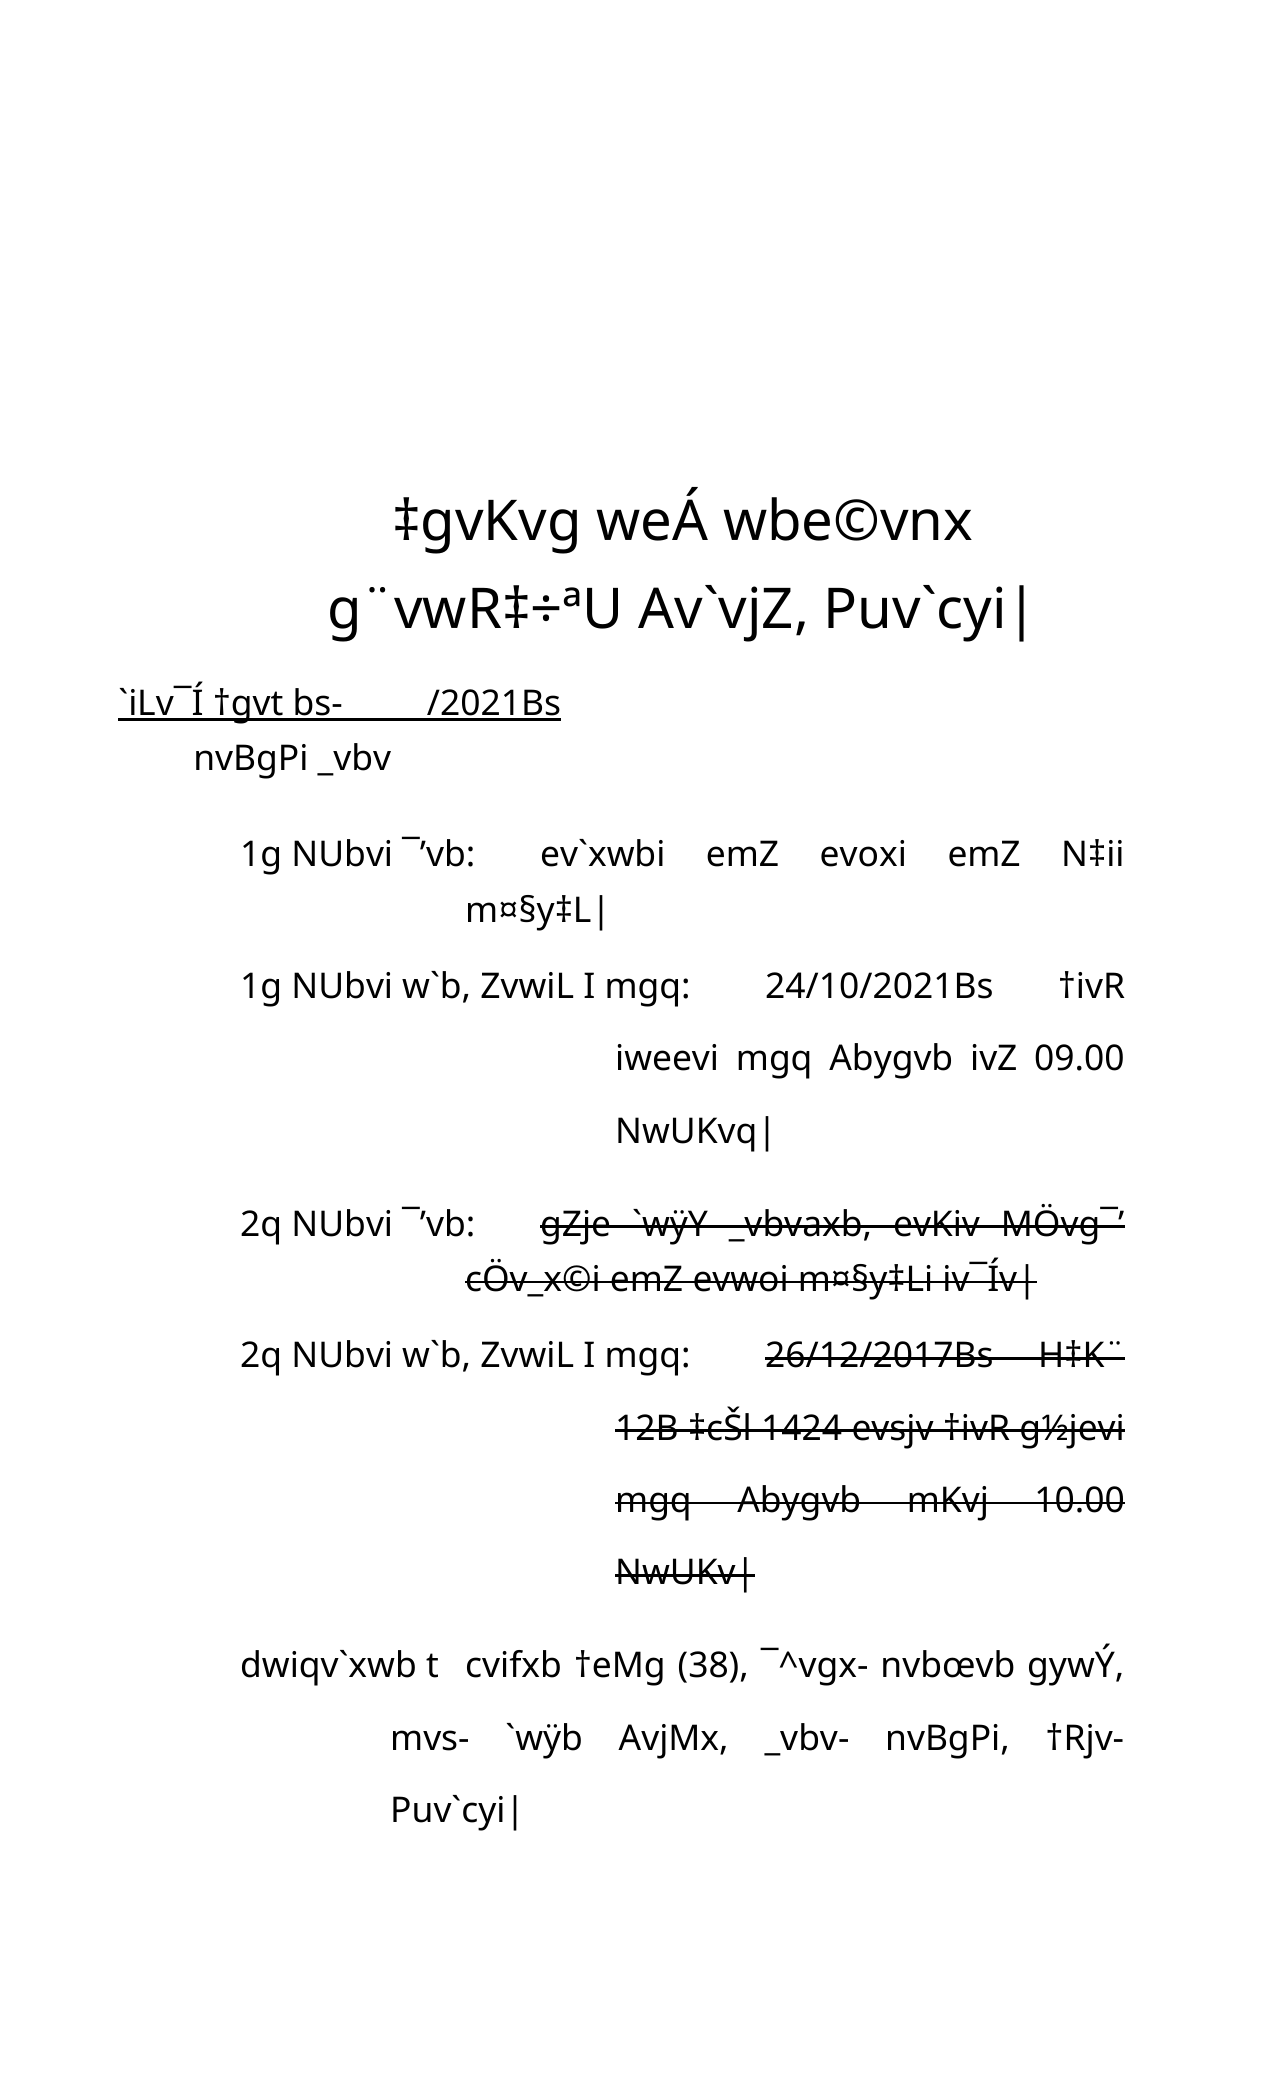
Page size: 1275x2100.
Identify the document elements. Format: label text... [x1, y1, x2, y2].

text 2q NUbvi w`b, ZvwiL I mgq: 26/12/2017Bs H‡K¨ 12B ‡cŠl 1424 evsjv †ivR g½jevi mgq Abygvb mKvj 10.00 NwUKv| [240, 1330, 1125, 1595]
text 1g NUbvi w`b, ZvwiL I mgq: 24/10/2021Bs †ivR iweevi mgq Abygvb ivZ 09.00 NwUKvq| [240, 961, 1125, 1153]
text dwiqv`xwb t cvifxb †eMg (38), ¯^vgx- nvbœvb gywÝ, mvs- `wÿb AvjMx, _vbv- nvBgPi, †Rjv- Puv`cyi| [240, 1640, 1125, 1833]
text ‡gvKvg weÁ wbe©vnx g¨vwR‡÷ªU Av`vjZ, Puv`cyi| [240, 480, 1125, 645]
text nvBgPi _vbv [193, 732, 1125, 781]
text 2q NUbvi ¯’vb: gZje `wÿY _vbvaxb, evKiv MÖvg¯’ cÖv_x©i emZ evwoi m¤§y‡Li iv¯Ív| [240, 1198, 1125, 1302]
text 1g NUbvi ¯’vb: ev`xwbi emZ evoxi emZ N‡ii m¤§y‡L| [240, 829, 1125, 933]
text `iLv¯Í †gvt bs- /2021Bs [118, 677, 1125, 725]
